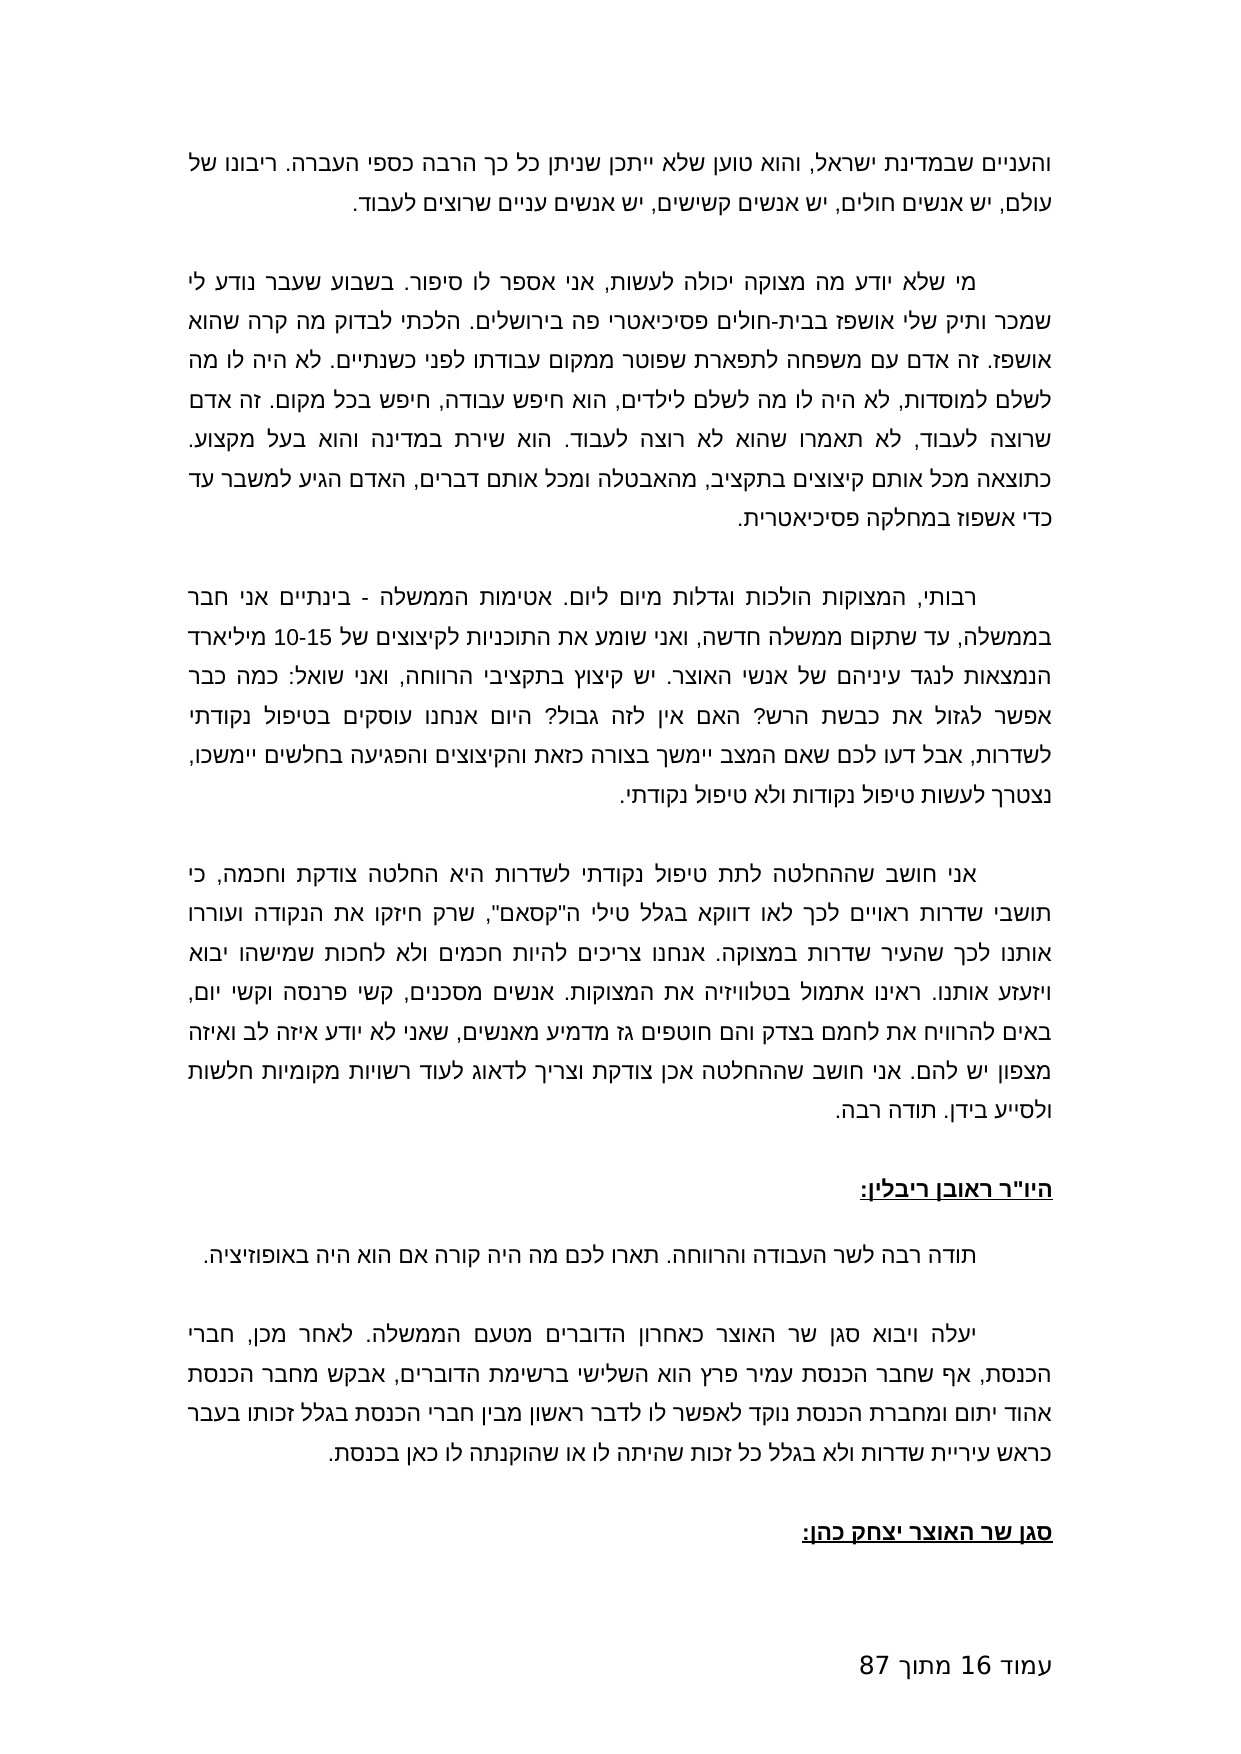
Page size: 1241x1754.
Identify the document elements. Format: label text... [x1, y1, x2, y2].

text אני חושב שההחלטה לתת טיפול נקודתי לשדרות היא החלטה צודקת וחכמה, כי תושבי שדרות ראויים לכך לאו דווקא בגלל טילי ה"קסאם", שרק חיזקו את הנקודה ועוררו אותנו לכך שהעיר שדרות במצוקה. אנחנו צריכים להיות חכמים ולא לחכות שמישהו יבוא ויזעזע אותנו. ראינו אתמול בטלוויזיה את המצוקות. אנשים מסכנים, קשי פרנסה וקשי יום, באים להרוויח את לחמם בצדק והם חוטפים גז מדמיע מאנשים, שאני לא יודע איזה לב ואיזה מצפון יש להם. אני חושב שההחלטה אכן צודקת וצריך לדאוג לעוד רשויות מקומיות חלשות ולסייע בידן. תודה רבה. [187, 861, 1053, 1124]
text יעלה ויבוא סגן שר האוצר כאחרון הדוברים מטעם הממשלה. לאחר מכן, חברי הכנסת, אף שחבר הכנסת עמיר פרץ הוא השלישי ברשימת הדוברים, אבקש מחבר הכנסת אהוד יתום ומחברת הכנסת נוקד לאפשר לו לדבר ראשון מבין חברי הכנסת בגלל זכותו בעבר כראש עיריית שדרות ולא בגלל כל זכות שהיתה לו או שהוקנתה לו כאן בכנסת. [187, 1321, 1053, 1466]
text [187, 150, 1053, 216]
text מי שלא יודע מה מצוקה יכולה לעשות, אני אספר לו סיפור. בשבוע שעבר נודע לי שמכר ותיק שלי אושפז בבית-חולים פסיכיאטרי פה בירושלים. הלכתי לבדוק מה קרה שהוא אושפז. זה אדם עם משפחה לתפארת שפוטר ממקום עבודתו לפני כשנתיים. לא היה לו מה לשלם למוסדות, לא היה לו מה לשלם לילדים, הוא חיפש עבודה, חיפש בכל מקום. זה אדם שרוצה לעבוד, לא תאמרו שהוא לא רוצה לעבוד. הוא שירת במדינה והוא בעל מקצוע. כתוצאה מכל אותם קיצוצים בתקציב, מהאבטלה ומכל אותם דברים, האדם הגיע למשבר עד כדי אשפוז במחלקה פסיכיאטרית. [187, 268, 1053, 532]
text סגן שר האוצר יצחק כהן: [187, 1519, 1053, 1545]
text תודה רבה לשר העבודה והרווחה. תארו לכם מה היה קורה אם הוא היה באופוזיציה. [187, 1242, 1053, 1269]
text רבותי, המצוקות הולכות וגדלות מיום ליום. אטימות הממשלה - בינתיים אני חבר בממשלה, עד שתקום ממשלה חדשה, ואני שומע את התוכניות לקיצוצים של 10-15 מיליארד הנמצאות לנגד עיניהם של אנשי האוצר. יש קיצוץ בתקציבי הרווחה, ואני שואל: כמה כבר אפשר לגזול את כבשת הרש? האם אין לזה גבול? היום אנחנו עוסקים בטיפול נקודתי לשדרות, אבל דעו לכם שאם המצב יימשך בצורה כזאת והקיצוצים והפגיעה בחלשים יימשכו, נצטרך לעשות טיפול נקודות ולא טיפול נקודתי. [187, 584, 1053, 808]
text היו"ר ראובן ריבלין: [187, 1176, 1053, 1203]
